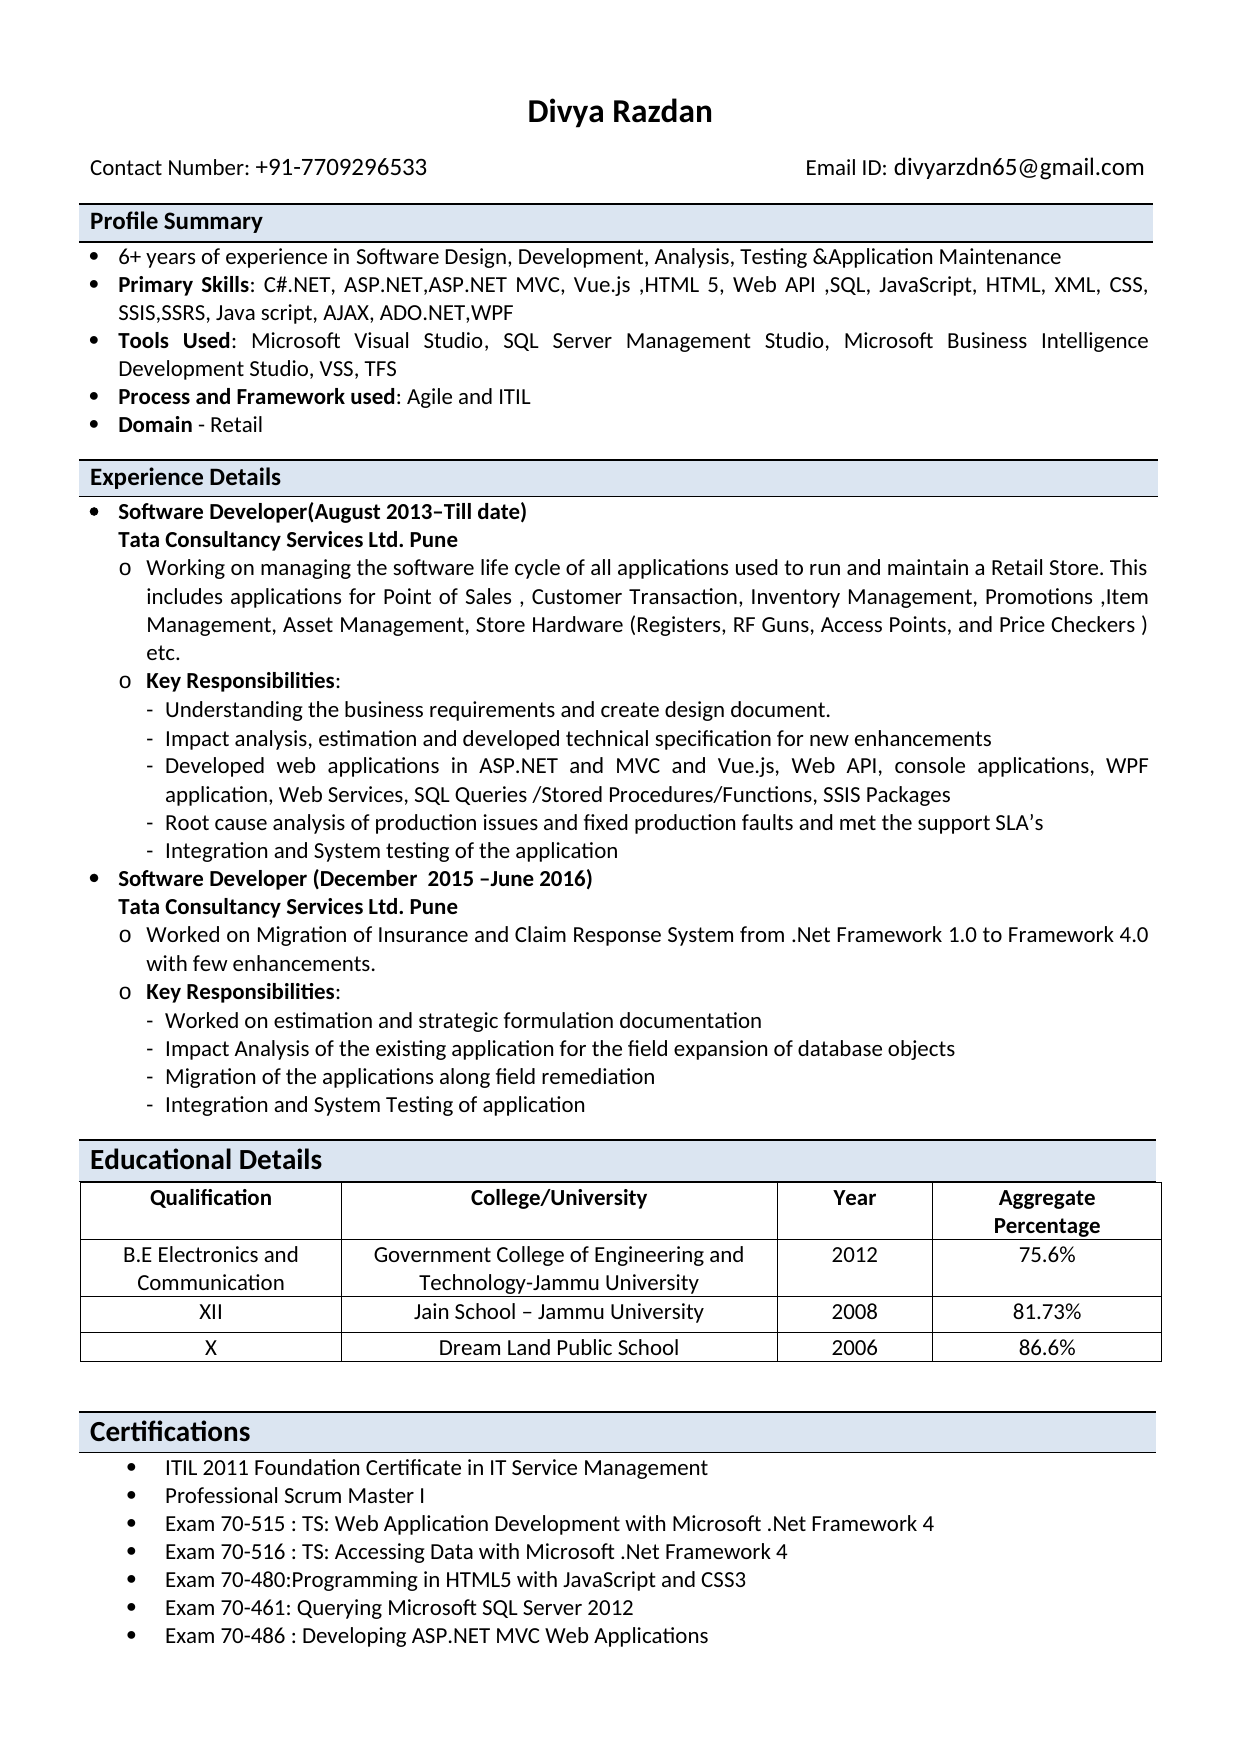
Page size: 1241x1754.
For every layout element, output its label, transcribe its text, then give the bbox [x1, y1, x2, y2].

table_header Profile Summary [79, 205, 1153, 241]
list Tools Used: Microsoft Visual Studio, SQL Server Management Studio, Microsoft Business Intelligence Development Studio, VSS, TFS [90, 326, 1150, 382]
table_header Year [778, 1183, 932, 1239]
list Worked on Migration of Insurance and Claim Response System from .Net Framework 1.0 to Framework 4.0 with few enhancements. [118, 920, 1150, 977]
table_header Experience Details [79, 461, 1158, 496]
table_cell B.E Electronics and Communication [81, 1240, 341, 1296]
table_cell 86.6% [933, 1333, 1161, 1361]
list Tata Consultancy Services Ltd. Pune [118, 892, 1150, 920]
list Exam 70-486 : Developing ASP.NET MVC Web Applications [127, 1621, 1150, 1649]
list Integration and System testing of the application [146, 836, 1150, 864]
list Root cause analysis of production issues and fixed production faults and met the support SLA’s [146, 808, 1150, 836]
text Contact Number: +91-7709296533 Email ID: divyarzdn65@gmail.com [90, 152, 1150, 182]
list Key Responsibilities: [118, 977, 1150, 1006]
list Software Developer(August 2013–Till date) [90, 497, 1150, 525]
table_cell 2008 [778, 1297, 932, 1332]
table_header Certifications [79, 1413, 1156, 1452]
table_header Qualification [81, 1183, 341, 1239]
table_cell X [81, 1333, 341, 1361]
text Divya Razdan [90, 90, 1150, 131]
table_cell Government College of Engineering and Technology-Jammu University [342, 1240, 777, 1296]
table_header Educational Details [79, 1141, 1156, 1181]
table_cell XII [81, 1297, 341, 1332]
table_cell 2012 [778, 1240, 932, 1296]
list Tata Consultancy Services Ltd. Pune [118, 525, 1150, 553]
list ITIL 2011 Foundation Certificate in IT Service Management [127, 1453, 1150, 1481]
table_cell 75.6% [933, 1240, 1161, 1296]
list 6+ years of experience in Software Design, Development, Analysis, Testing &Application Maintenance [90, 243, 1150, 270]
list Exam 70-515 : TS: Web Application Development with Microsoft .Net Framework 4 [127, 1509, 1150, 1537]
list Exam 70-461: Querying Microsoft SQL Server 2012 [127, 1593, 1150, 1621]
list Understanding the business requirements and create design document. [146, 696, 1150, 724]
table_cell Jain School – Jammu University [342, 1297, 777, 1332]
list Worked on estimation and strategic formulation documentation [146, 1006, 1150, 1034]
table_cell 81.73% [933, 1297, 1161, 1332]
table_header College/University [342, 1183, 777, 1239]
list Process and Framework used: Agile and ITIL [90, 382, 1150, 411]
list Working on managing the software life cycle of all applications used to run and maintain a Retail Store. This includes applications for Point of Sales , Customer Transaction, Inventory Management, Promotions ,Item Management, Asset Management, Store Hardware (Registers, RF Guns, Access Points, and Price Checkers ) etc. [118, 553, 1150, 666]
list Domain - Retail [90, 411, 1150, 438]
list Impact Analysis of the existing application for the field expansion of database objects [146, 1034, 1150, 1062]
list Migration of the applications along field remediation [146, 1062, 1150, 1090]
list Key Responsibilities: [118, 666, 1150, 696]
list Exam 70-516 : TS: Accessing Data with Microsoft .Net Framework 4 [127, 1537, 1150, 1565]
list Primary Skills: C#.NET, ASP.NET,ASP.NET MVC, Vue.js ,HTML 5, Web API ,SQL, JavaScript, HTML, XML, CSS, SSIS,SSRS, Java script, AJAX, ADO.NET,WPF [90, 270, 1150, 326]
table_header Aggregate Percentage [933, 1183, 1161, 1239]
list Software Developer (December 2015 –June 2016) [90, 864, 1150, 892]
table_cell 2006 [778, 1333, 932, 1361]
list Professional Scrum Master I [127, 1481, 1150, 1509]
list Developed web applications in ASP.NET and MVC and Vue.js, Web API, console applications, WPF application, Web Services, SQL Queries /Stored Procedures/Functions, SSIS Packages [146, 752, 1150, 808]
list Integration and System Testing of application [146, 1090, 1150, 1118]
list Exam 70-480:Programming in HTML5 with JavaScript and CSS3 [127, 1565, 1150, 1593]
table_cell Dream Land Public School [342, 1333, 777, 1361]
list Impact analysis, estimation and developed technical specification for new enhancements [146, 724, 1150, 752]
